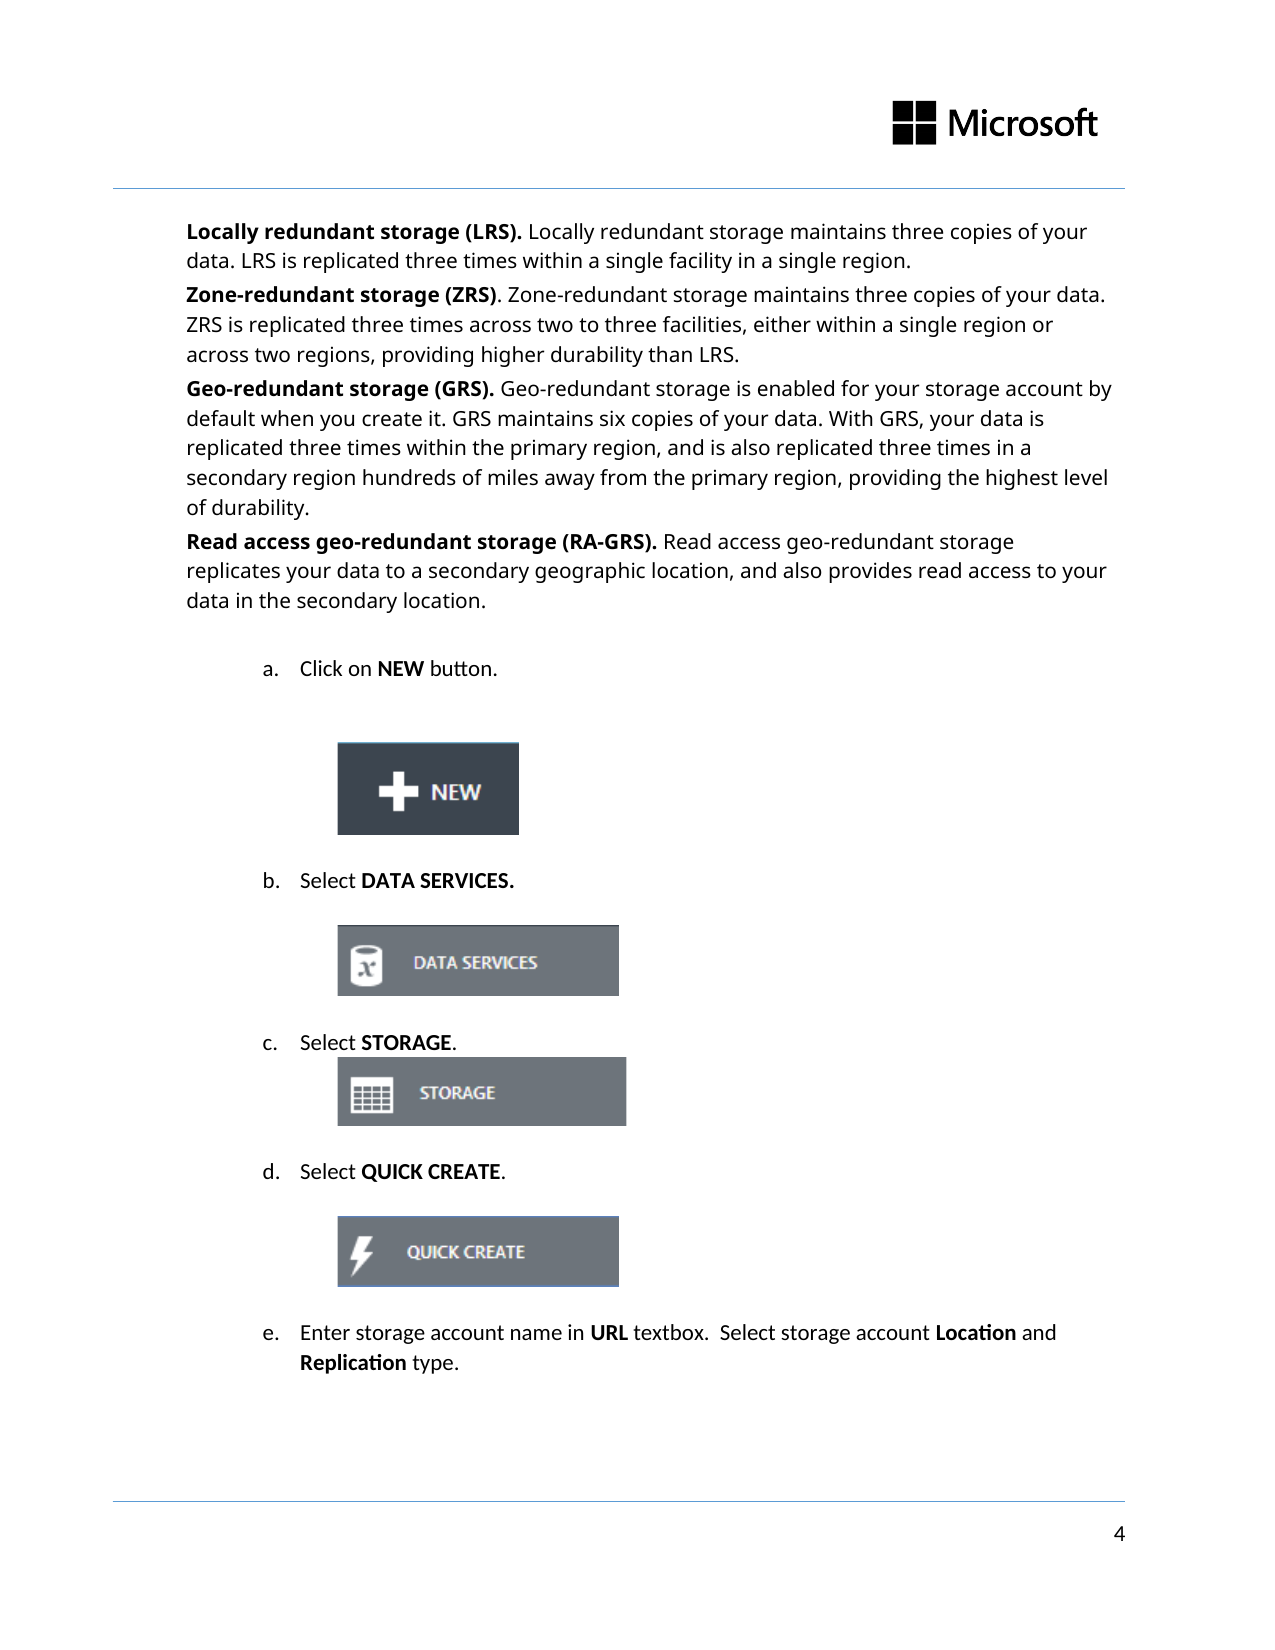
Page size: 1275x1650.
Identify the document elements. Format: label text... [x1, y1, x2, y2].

text Geo-redundant storage (GRS). Geo-redundant storage is enabled for your storage account by default when you create it. GRS maintains six copies of your data. With GRS, your data is replicated three times within the primary region, and is also replicated three times in a secondary region hundreds of miles away from the primary region, providing the highest level of durability. [186, 402, 1112, 521]
picture [864, 75, 1125, 171]
list Select STORAGE. [262, 1028, 1117, 1056]
list Enter storage account name in URL textbox. Select storage account Location and Replication type. [262, 1318, 1117, 1376]
picture [337, 925, 619, 996]
list Select QUICK CREATE. [262, 1157, 1117, 1185]
picture [337, 1057, 627, 1126]
text Locally redundant storage (LRS). Locally redundant storage maintains three copies of your data. LRS is replicated three times within a single facility in a single region. [186, 217, 1112, 275]
text Read access geo-redundant storage (RA-GRS). Read access geo-redundant storage replicates your data to a secondary geographic location, and also provides read access to your data in the secondary location. [186, 527, 1112, 615]
list Select DATA SERVICES. [262, 866, 1117, 894]
picture [337, 742, 519, 835]
text Zone-redundant storage (ZRS). Zone-redundant storage maintains three copies of your data. ZRS is replicated three times across two to three facilities, either within a single region or across two regions, providing higher durability than LRS. [186, 280, 1112, 368]
list Click on NEW button. [262, 654, 1117, 682]
picture [337, 1216, 619, 1287]
